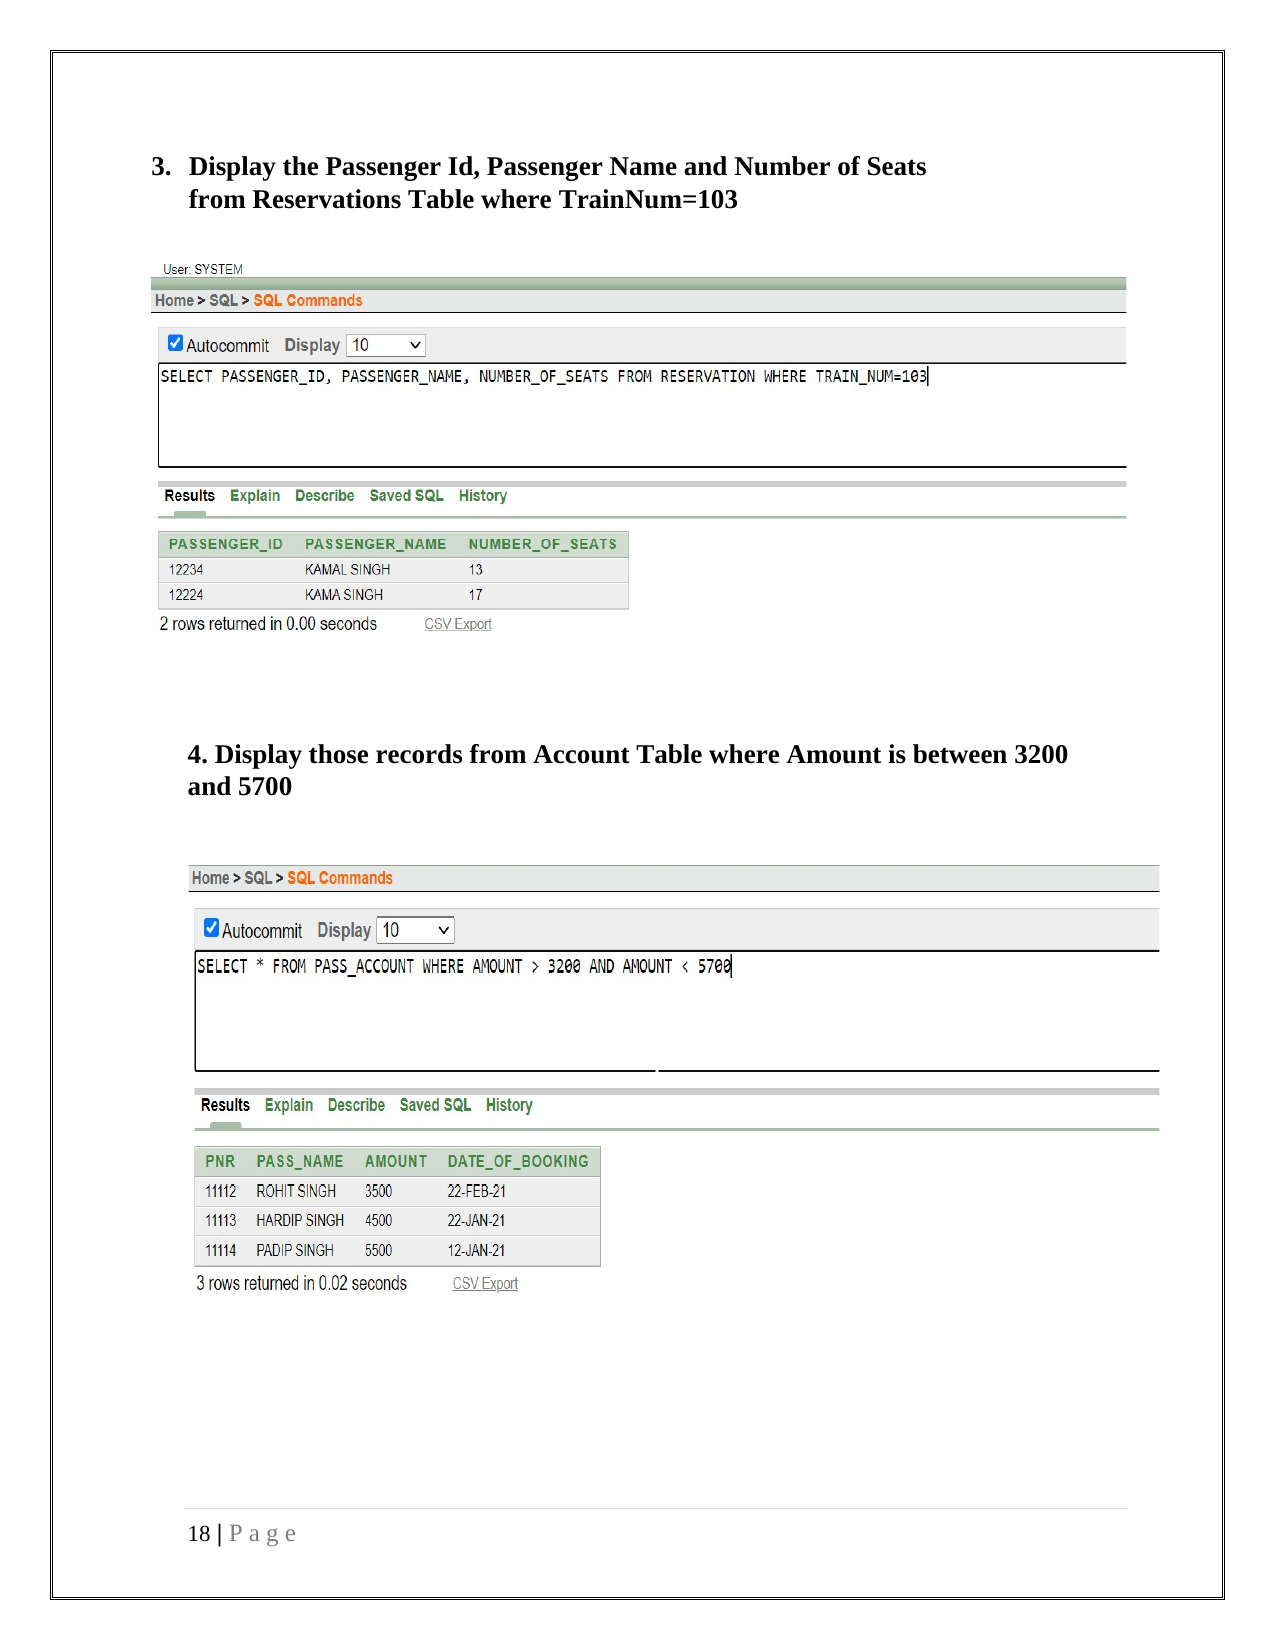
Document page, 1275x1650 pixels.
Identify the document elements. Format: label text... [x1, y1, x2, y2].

list Display those records from Account Table where Amount is between 3200 and 5700 [187, 738, 1069, 802]
picture [151, 264, 1127, 631]
subtitle Display the Passenger Id, Passenger Name and Number of Seats from Reservations Table where TrainNum=103 [151, 150, 991, 214]
picture [188, 865, 1160, 1293]
